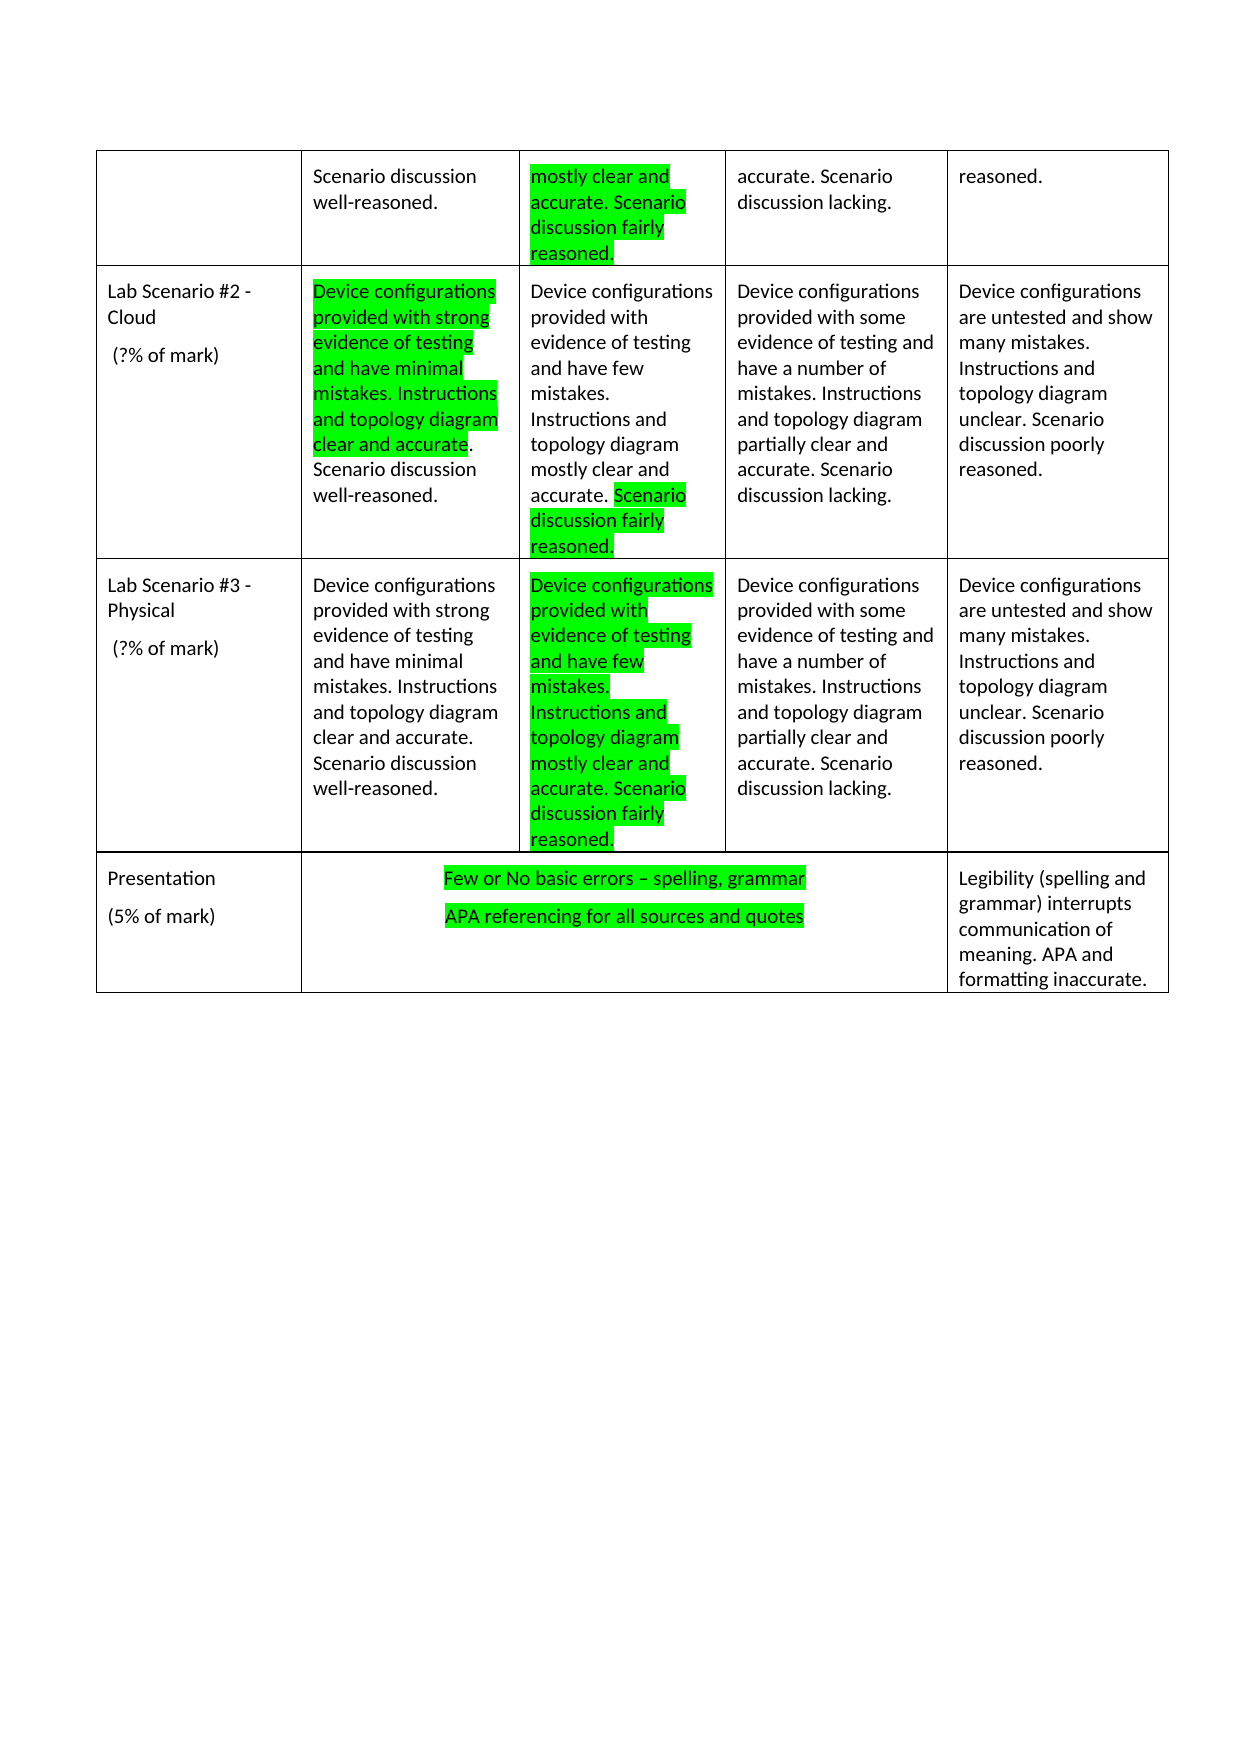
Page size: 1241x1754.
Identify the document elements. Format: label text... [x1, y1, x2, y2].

table_cell Device configurations are untested and show many mistakes. Instructions and topology diagram unclear. Scenario discussion poorly reasoned. [948, 266, 1168, 558]
table_cell Lab Scenario #2 - Cloud (?% of mark) [97, 266, 301, 558]
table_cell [948, 151, 1168, 265]
table_cell Device configurations are untested and show many mistakes. Instructions and topology diagram unclear. Scenario discussion poorly reasoned. [948, 559, 1168, 851]
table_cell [726, 151, 947, 265]
table_cell Few or No basic errors – spelling, grammar APA referencing for all sources and quotes [302, 853, 947, 992]
table_cell Lab Scenario #3 - Physical (?% of mark) [97, 559, 301, 851]
table_cell Legibility (spelling and grammar) interrupts communication of meaning. APA and formatting inaccurate. [948, 853, 1168, 992]
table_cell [302, 151, 519, 265]
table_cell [520, 151, 725, 265]
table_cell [97, 151, 301, 265]
table_cell Presentation (5% of mark) [97, 853, 301, 992]
